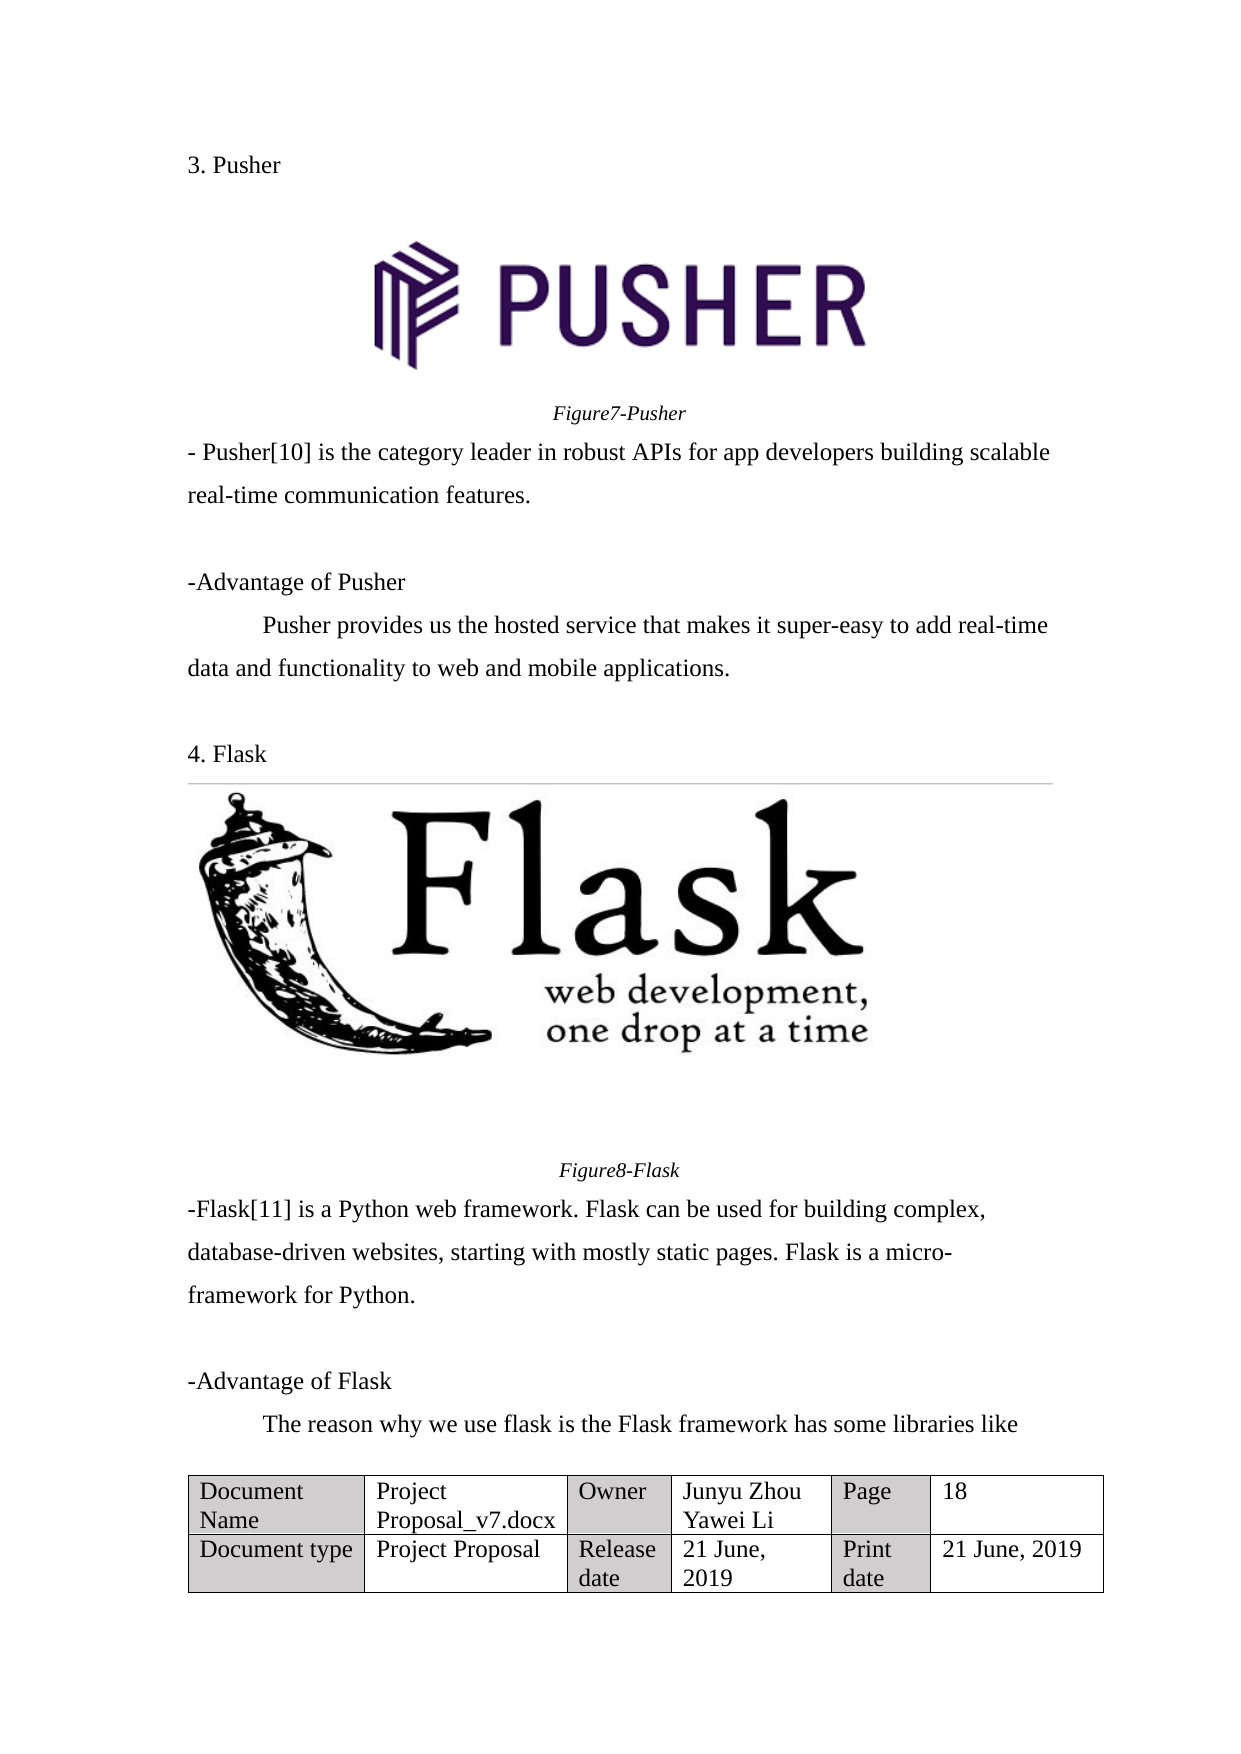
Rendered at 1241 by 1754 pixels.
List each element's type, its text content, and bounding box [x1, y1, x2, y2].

text 4. Flask [187, 739, 1053, 768]
text -Advantage of Pusher [187, 567, 1053, 595]
text -Advantage of Flask [187, 1366, 1053, 1395]
picture [303, 193, 937, 387]
text Pusher provides us the hosted service that makes it super-easy to add real-time data and functionality to web and mobile applications. [187, 610, 1053, 682]
text 3. Pusher [187, 150, 1053, 179]
text -Flask[11] is a Python web framework. Flask can be used for building complex, database-driven websites, starting with mostly static pages. Flask is a micro-framework for Python. [187, 1194, 1053, 1309]
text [187, 1409, 1053, 1438]
text Figure8-Flask [187, 1158, 1053, 1182]
text - Pusher[10] is the category leader in robust APIs for app developers building scalable real-time communication features. [187, 437, 1053, 509]
picture [187, 782, 1053, 1144]
text Figure7-Pusher [187, 401, 1053, 425]
